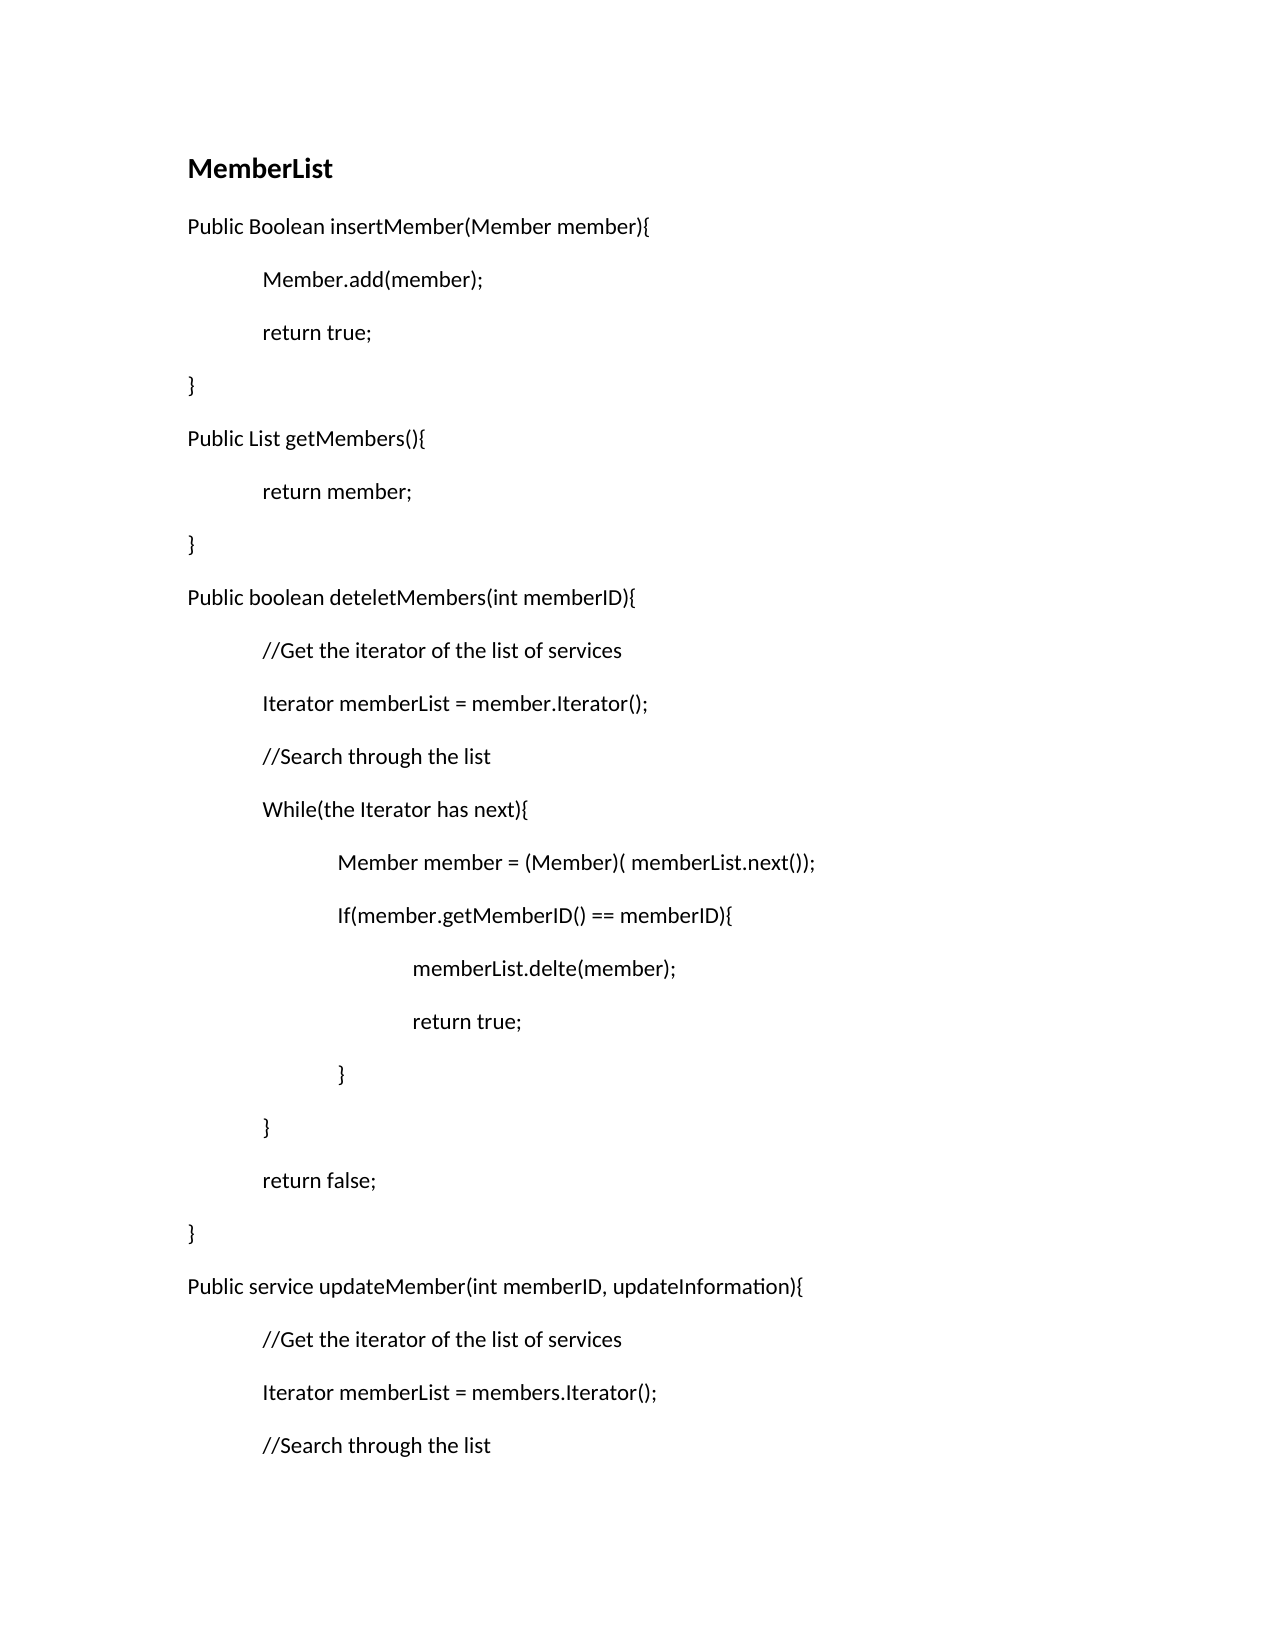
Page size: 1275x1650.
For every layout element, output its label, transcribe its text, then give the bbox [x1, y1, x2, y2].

text Member.add(member); [187, 265, 1087, 293]
text //Get the iterator of the list of services [187, 1325, 1087, 1353]
text Public service updateMember(int memberID, updateInformation){ [187, 1272, 1087, 1300]
text } [262, 1060, 1087, 1088]
text } [187, 1113, 1087, 1141]
text Iterator memberList = member.Iterator(); [187, 689, 1087, 717]
text return true; [187, 318, 1087, 346]
text Public boolean deteletMembers(int memberID){ [187, 583, 1087, 611]
text Iterator memberList = members.Iterator(); [187, 1378, 1087, 1406]
text } [187, 371, 1087, 399]
text While(the Iterator has next){ [187, 795, 1087, 823]
text If(member.getMemberID() == memberID){ [187, 901, 1087, 929]
text } [187, 1219, 1087, 1247]
text memberList.delte(member); [187, 954, 1087, 982]
text //Search through the list [187, 742, 1087, 770]
text return false; [187, 1166, 1087, 1194]
text return true; [187, 1007, 1087, 1035]
text //Search through the list [187, 1431, 1087, 1459]
text MemberList [187, 150, 1087, 186]
text Public Boolean insertMember(Member member){ [187, 212, 1087, 240]
text } [187, 530, 1087, 558]
text Public List getMembers(){ [187, 424, 1087, 452]
text //Get the iterator of the list of services [187, 636, 1087, 664]
text Member member = (Member)( memberList.next()); [187, 848, 1087, 876]
text return member; [187, 477, 1087, 505]
